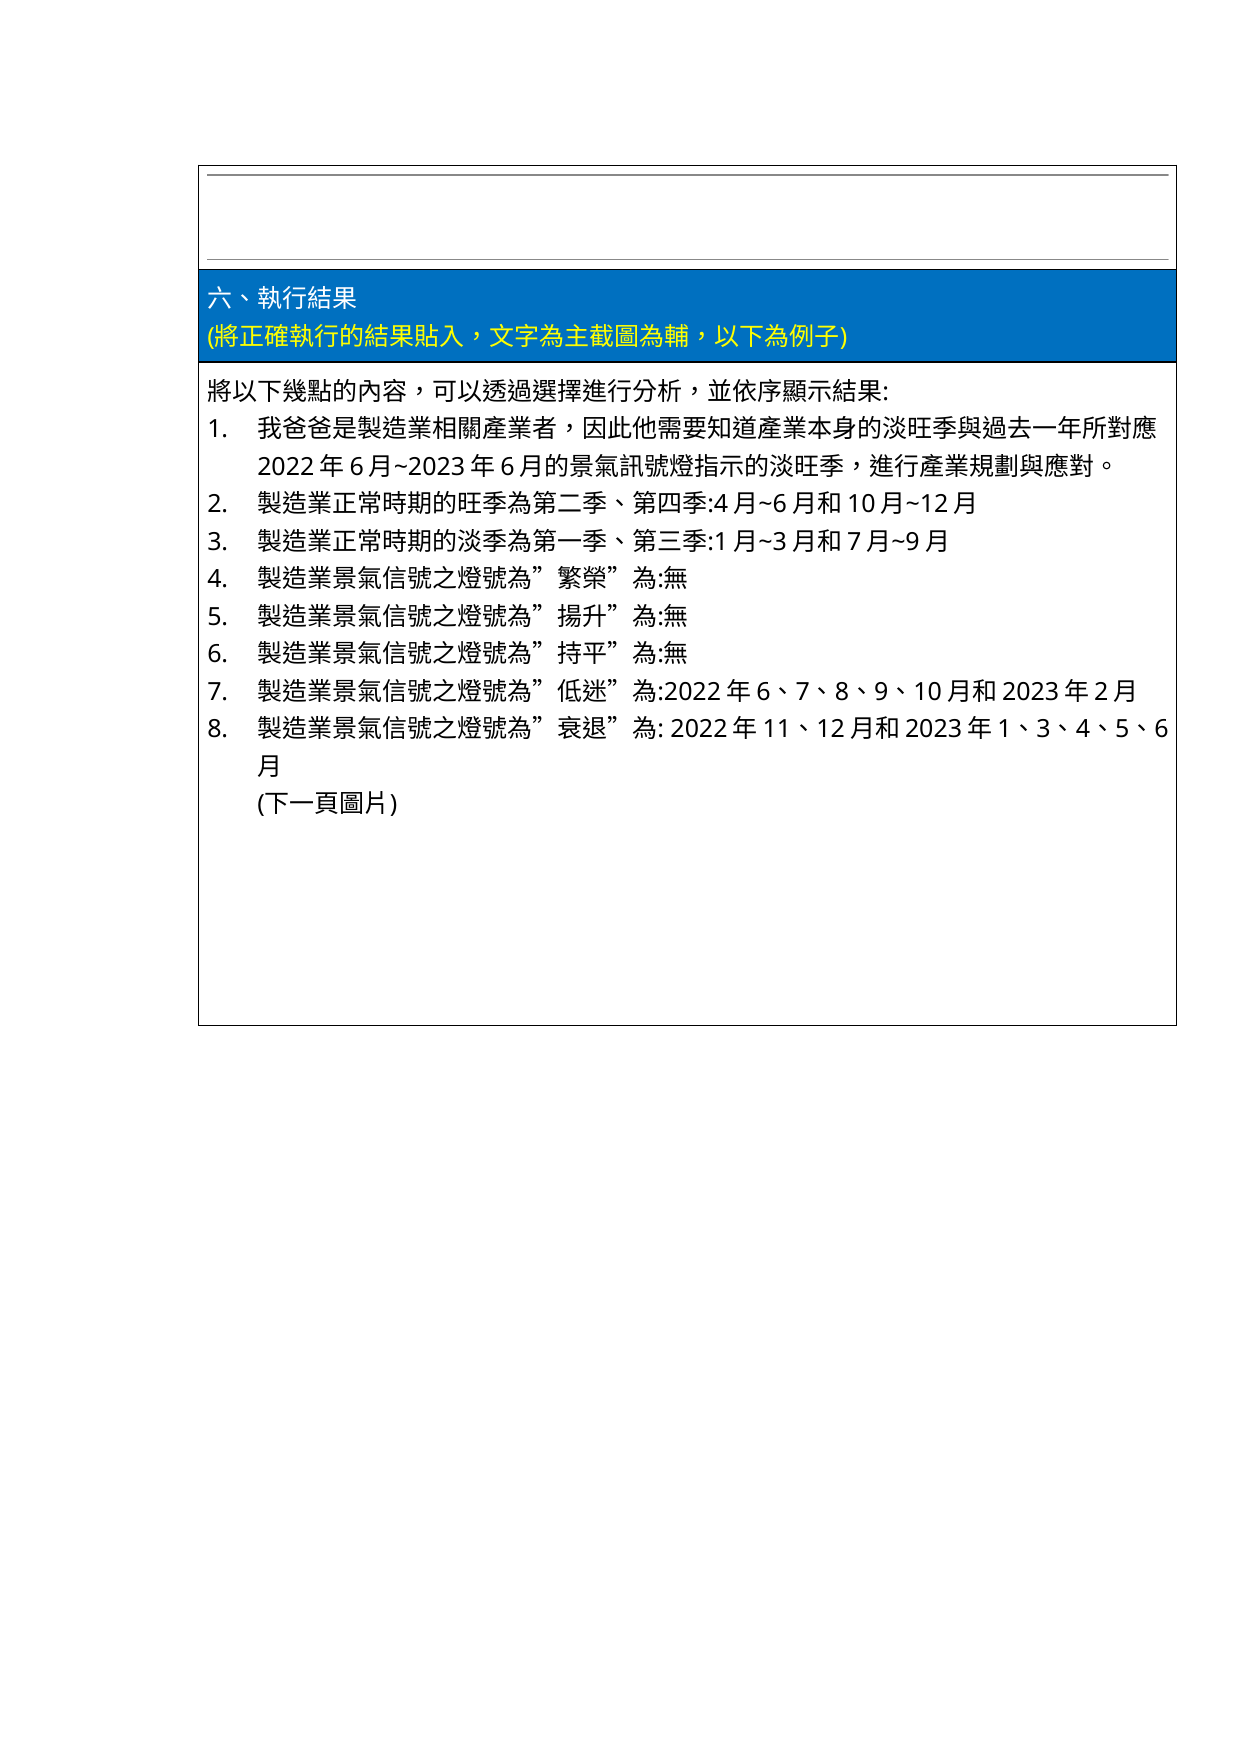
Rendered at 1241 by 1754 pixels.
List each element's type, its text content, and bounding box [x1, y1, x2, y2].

table_cell 六、執行結果 (將正確執行的結果貼入，文字為主截圖為輔，以下為例子) [199, 270, 1176, 361]
table_cell 將以下幾點的內容，可以透過選擇進行分析，並依序顯示結果: 我爸爸是製造業相關產業者，因此他需要知道產業本身的淡旺季與過去一年所對應2022年6月~2023年6月的景氣訊號燈指示的淡旺季，進行產業規劃與應對。 製造業正常時期的旺季為第二季、第四季:4月~6月和10月~12月 製造業正常時期的淡季為第一季、第三季:1月~3月和7月~9月 製造業景氣信號之燈號為”繁榮”為:無 製造業景氣信號之燈號為”揚升”為:無 製造業景氣信號之燈號為”持平”為:無 製造業景氣信號之燈號為”低迷”為:2022年6、7、8、9、10月和2023年2月 製造業景氣信號之燈號為”衰退”為: 2022年11、12月和2023年1、3、4、5、6月 (下一頁圖片) [199, 363, 1176, 1025]
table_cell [199, 166, 1176, 269]
